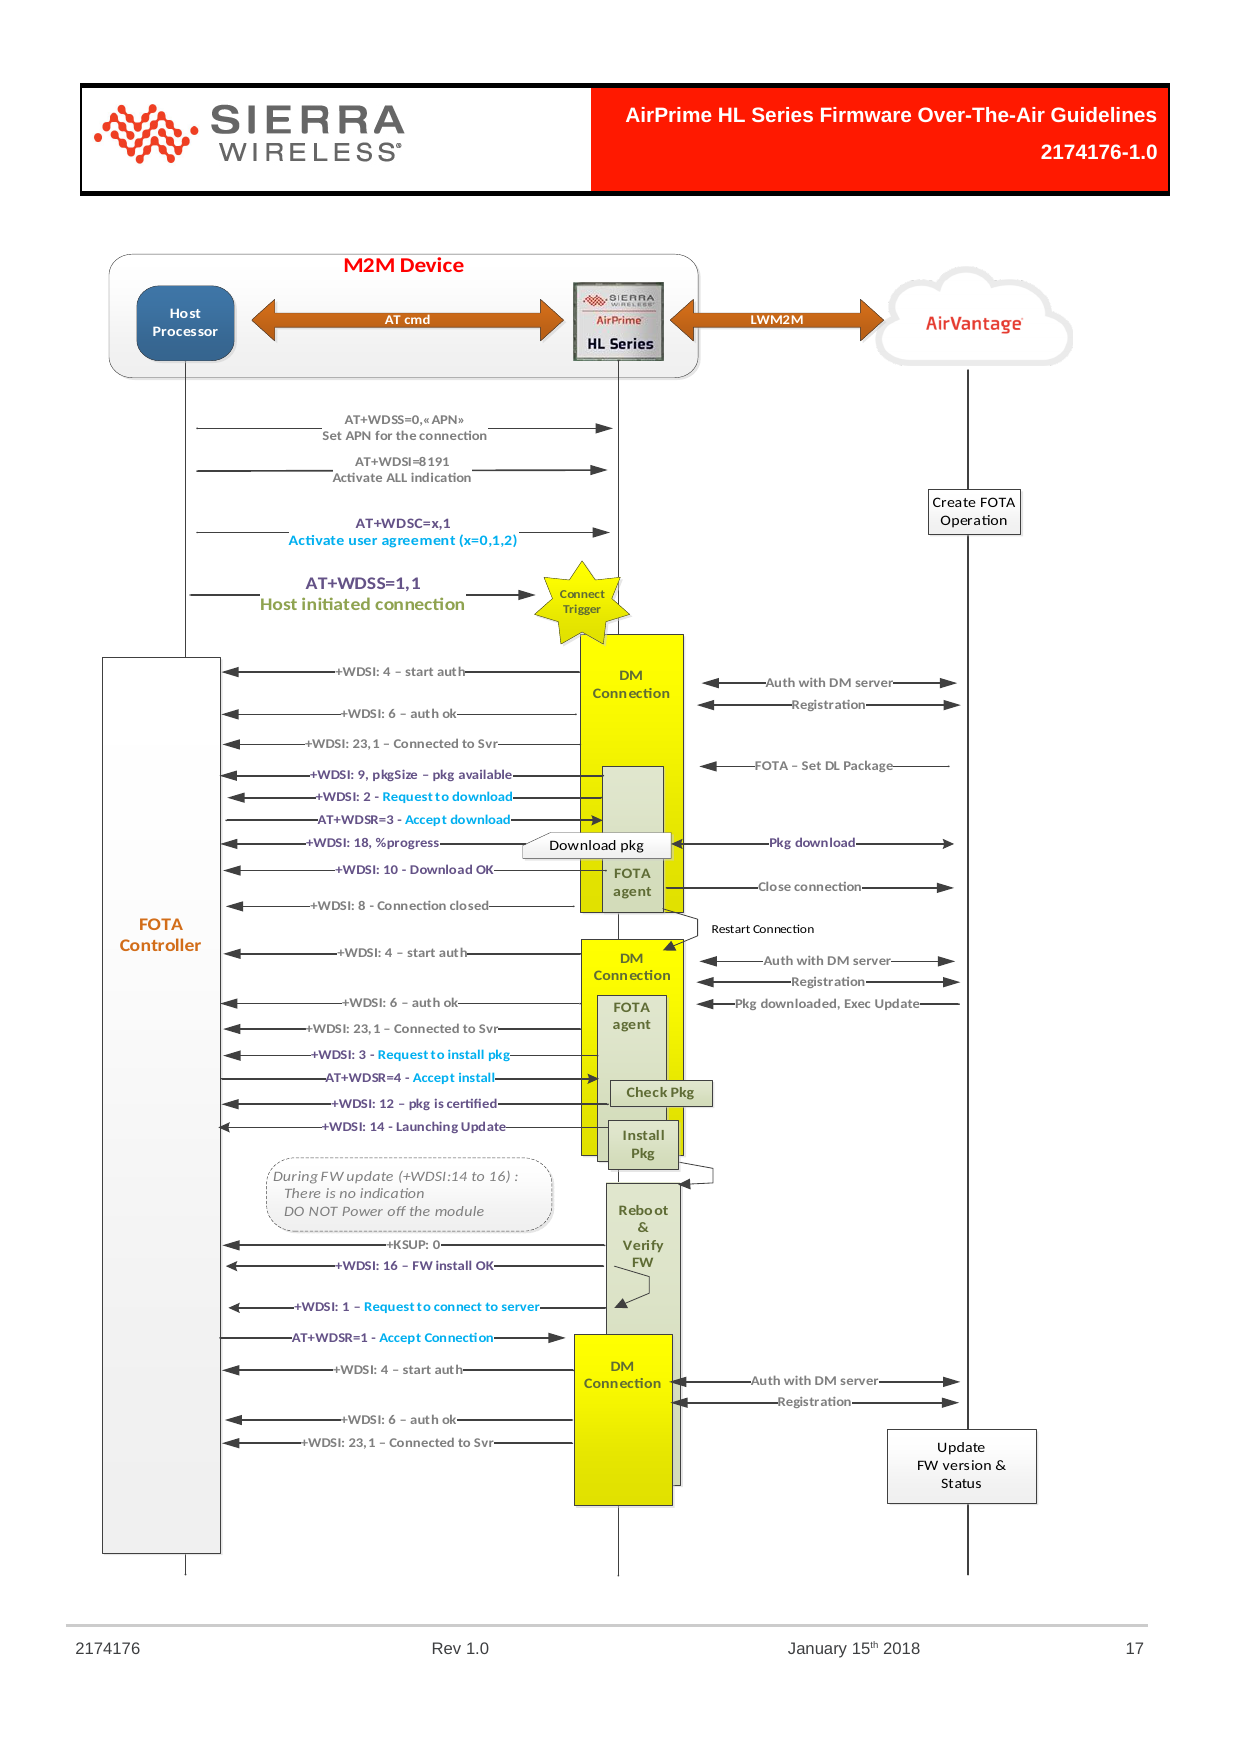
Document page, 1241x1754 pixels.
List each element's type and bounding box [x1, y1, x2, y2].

picture [206, 101, 409, 167]
